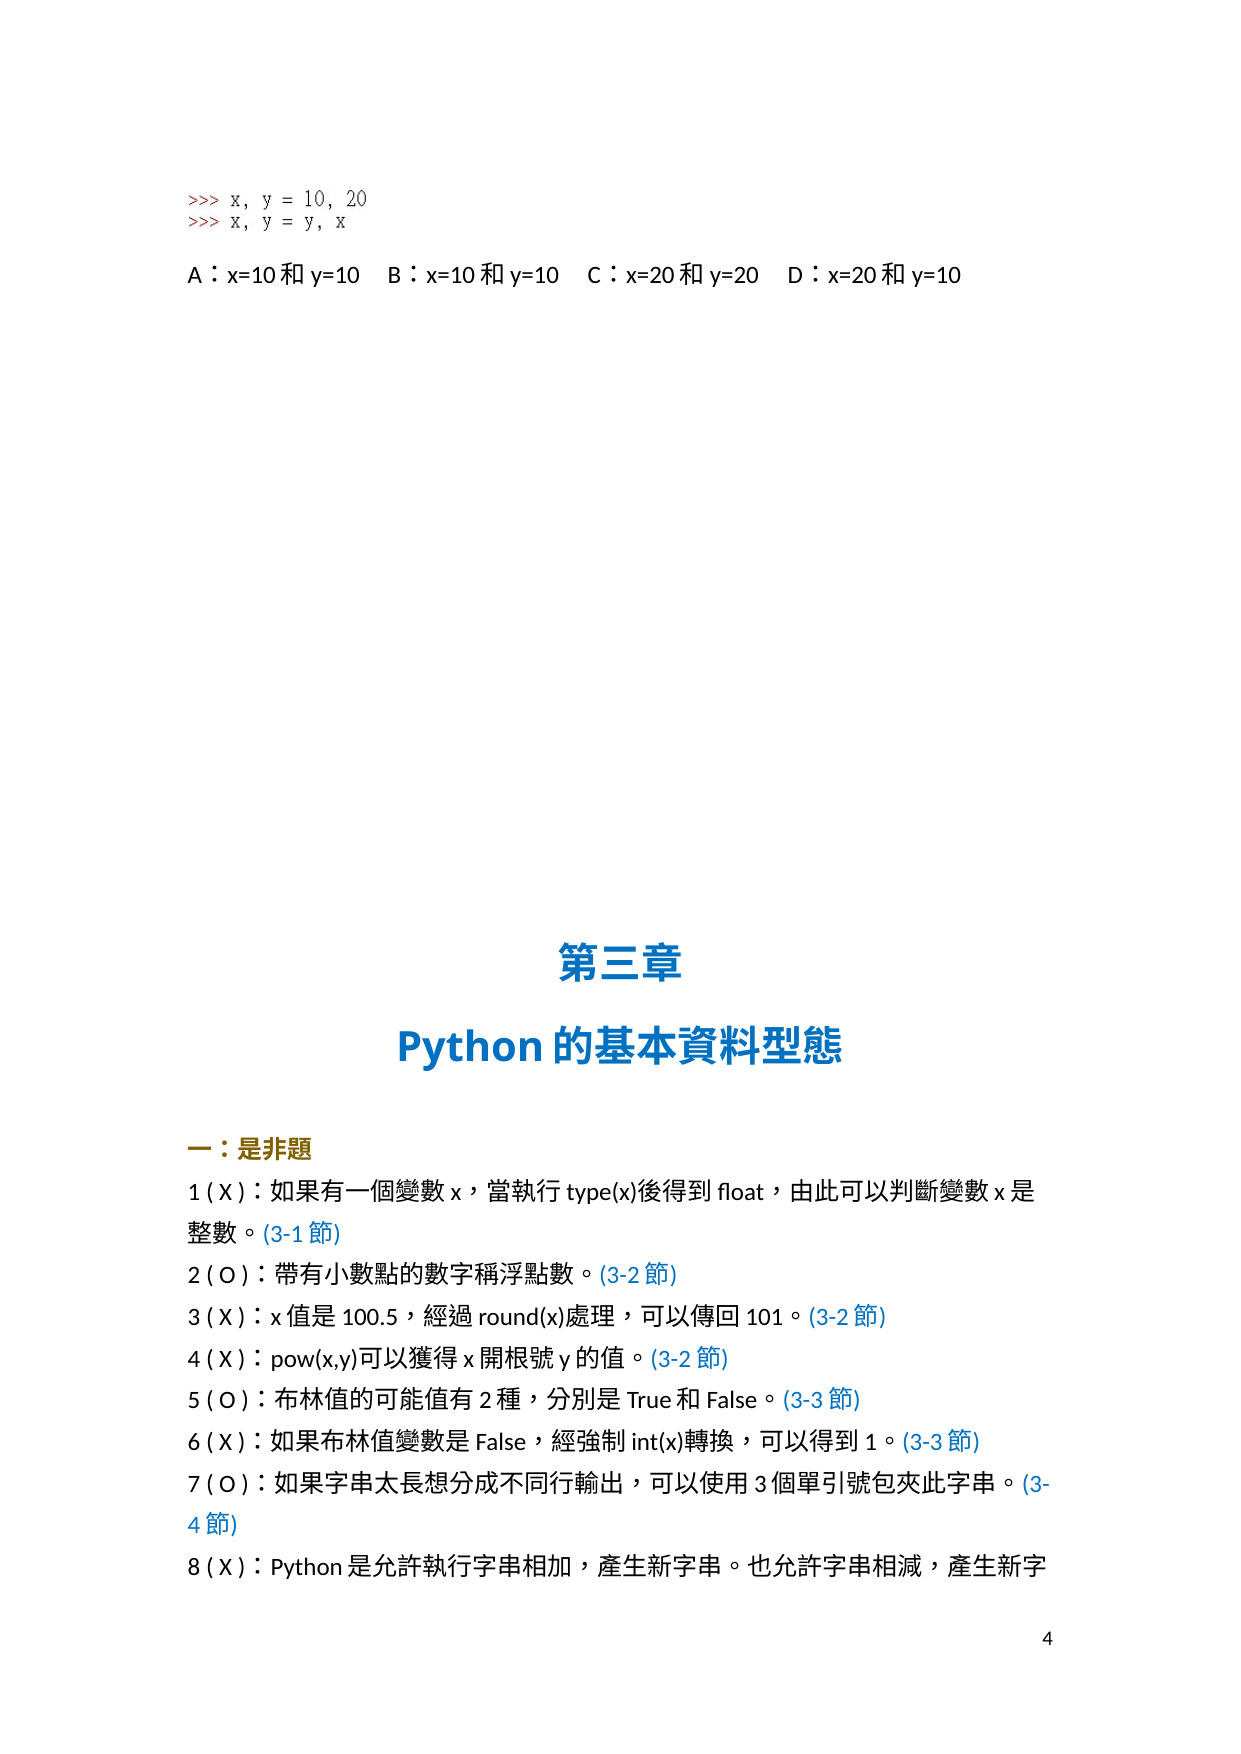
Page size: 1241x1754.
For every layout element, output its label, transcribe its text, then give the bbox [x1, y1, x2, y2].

picture [187, 188, 368, 233]
text 5 ( O )：布林值的可能值有2種，分別是True和False。(3-3節) [187, 1377, 1053, 1419]
text 4 ( X )：pow(x,y)可以獲得x開根號y的值。(3-2節) [187, 1335, 1053, 1377]
text A：x=10和y=10 B：x=10和y=10 C：x=20和y=20 D：x=20和y=10 [187, 252, 1053, 294]
text 一：是非題 [187, 1127, 1053, 1169]
text 1 ( X )：如果有一個變數x，當執行type(x)後得到float，由此可以判斷變數x是整數。(3-1節) [187, 1169, 1053, 1252]
text 2 ( O )：帶有小數點的數字稱浮點數。(3-2節) [187, 1252, 1053, 1294]
text Python的基本資料型態 [187, 1002, 1053, 1085]
text 3 ( X )：x值是100.5，經過round(x)處理，可以傳回101。(3-2節) [187, 1294, 1053, 1335]
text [187, 1544, 1053, 1585]
text 7 ( O )：如果字串太長想分成不同行輸出，可以使用3個單引號包夾此字串。(3-4節) [187, 1460, 1053, 1544]
text 6 ( X )：如果布林值變數是False，經強制int(x)轉換，可以得到1。(3-3節) [187, 1419, 1053, 1460]
text 第三章 [187, 919, 1053, 1002]
